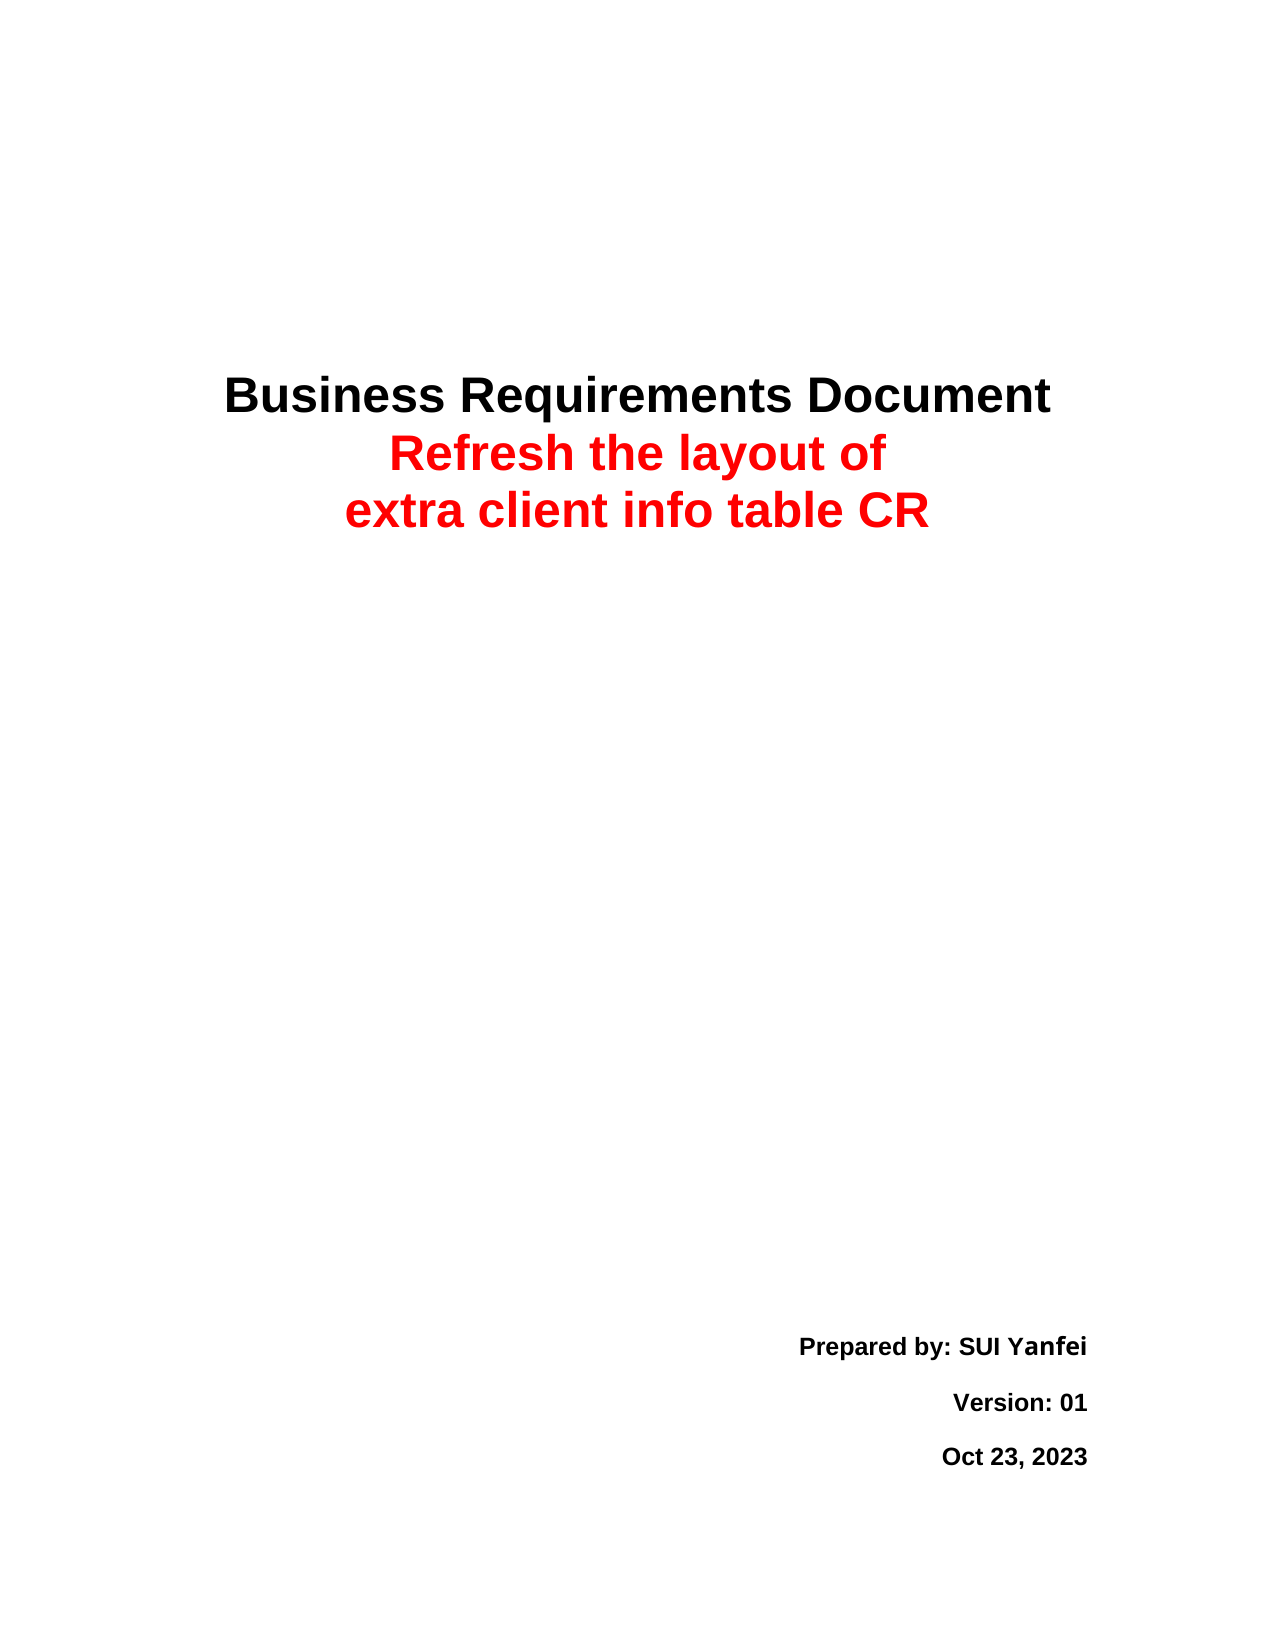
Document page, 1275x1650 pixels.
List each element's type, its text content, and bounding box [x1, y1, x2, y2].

title extra client info table CR [187, 481, 1087, 538]
text Prepared by: SUI Yanfei [187, 1329, 1087, 1363]
text Version: 01 [187, 1388, 1087, 1417]
text Oct 23, 2023 [187, 1442, 1087, 1471]
title Refresh the layout of [187, 423, 1087, 481]
title Business Requirements Document [187, 366, 1087, 423]
